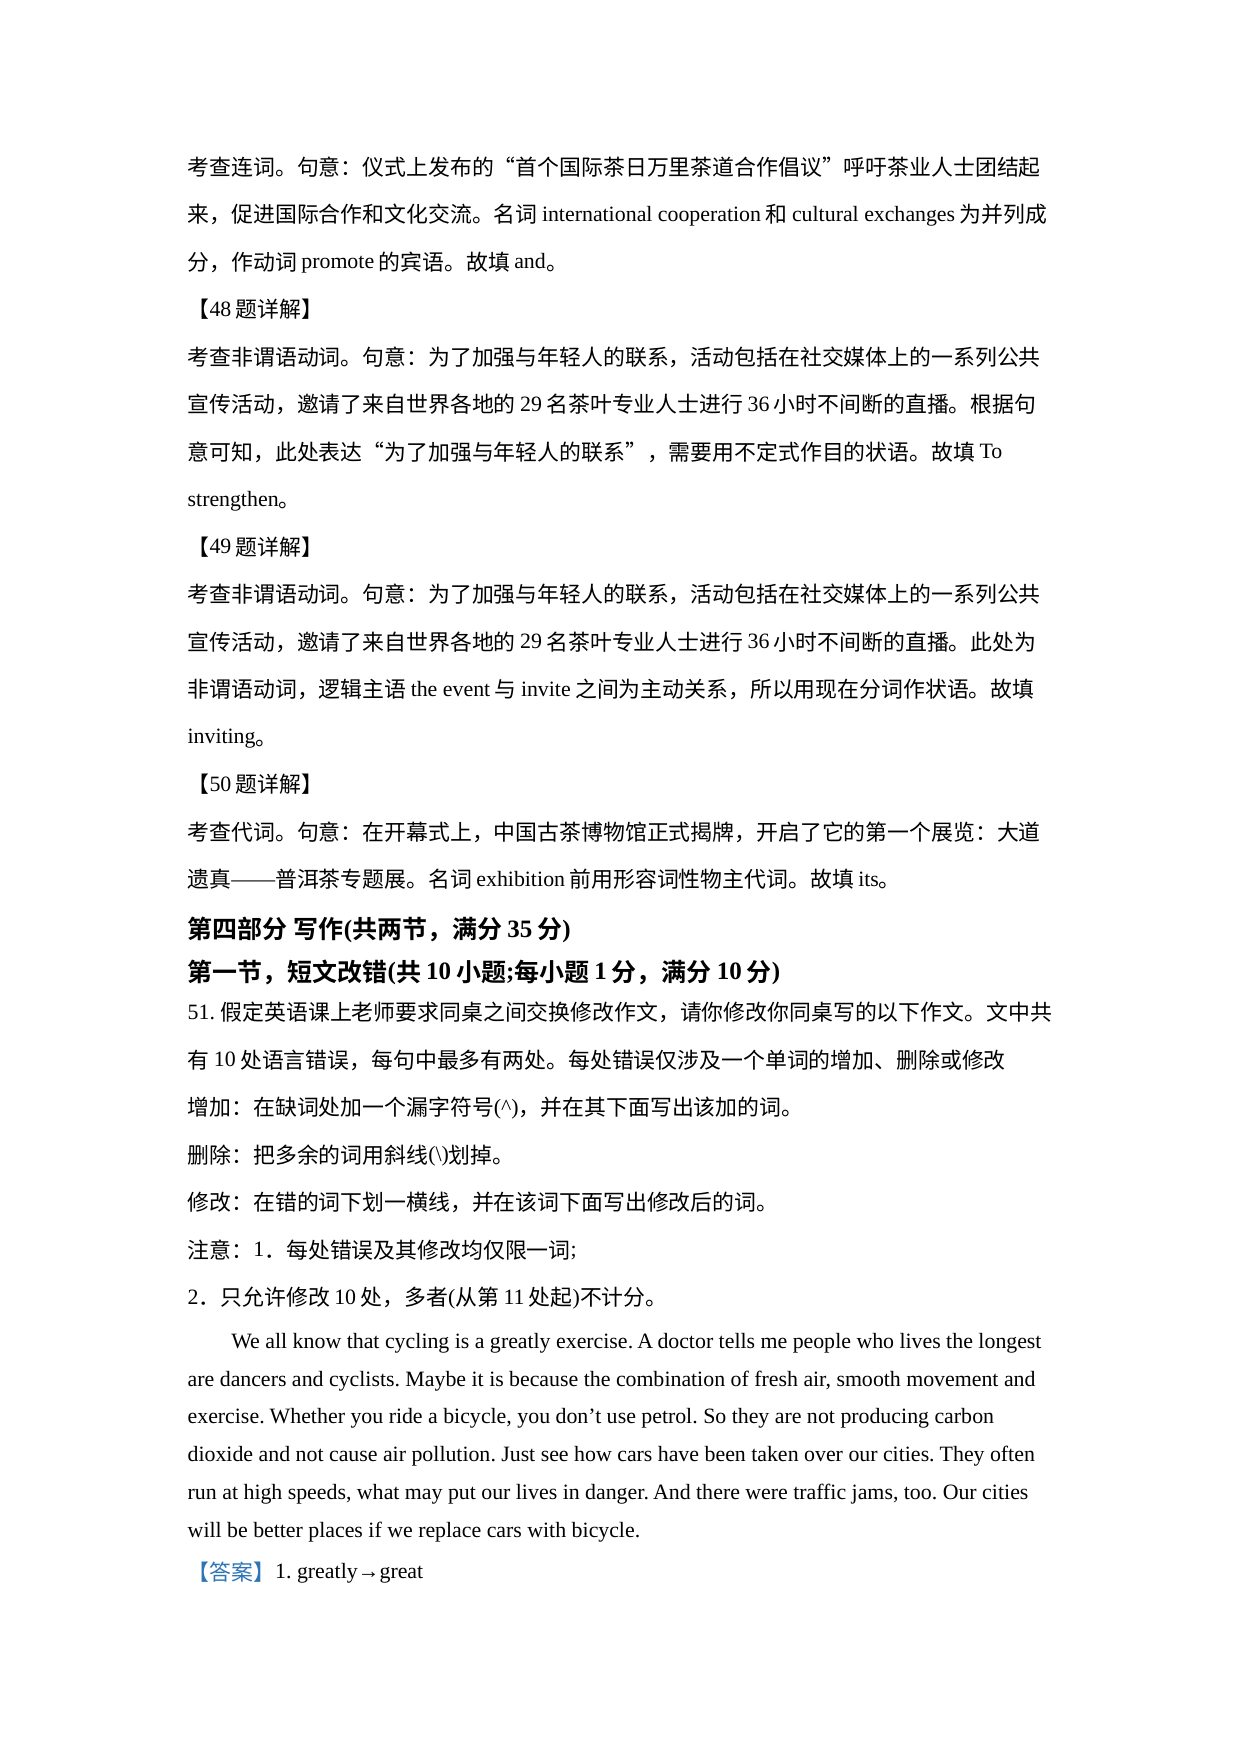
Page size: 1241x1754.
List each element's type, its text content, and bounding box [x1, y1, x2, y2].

text 删除：把多余的词用斜线(\)划掉。 [187, 1138, 1053, 1169]
text 第一节，短文改错(共10小题;每小题1分，满分10分) [187, 953, 1053, 989]
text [187, 1555, 1053, 1586]
text 【48题详解】 [187, 292, 1053, 324]
text 第四部分 写作(共两节，满分35分) [187, 910, 1053, 946]
text 修改：在错的词下划一横线，并在该词下面写出修改后的词。 [187, 1185, 1053, 1217]
text 【50题详解】 [187, 767, 1053, 799]
text 考查非谓语动词。句意：为了加强与年轻人的联系，活动包括在社交媒体上的一系列公共宣传活动，邀请了来自世界各地的29名茶叶专业人士进行36小时不间断的直播。根据句意可知，此处表达“为了加强与年轻人的联系”，需要用不定式作目的状语。故填To strengthen。 [187, 340, 1053, 514]
text 考查代词。句意：在开幕式上，中国古茶博物馆正式揭牌，开启了它的第一个展览：大道遗真——普洱茶专题展。名词exhibition前用形容词性物主代词。故填its。 [187, 815, 1053, 894]
text 考查非谓语动词。句意：为了加强与年轻人的联系，活动包括在社交媒体上的一系列公共宣传活动，邀请了来自世界各地的29名茶叶专业人士进行36小时不间断的直播。此处为非谓语动词，逻辑主语the event与invite之间为主动关系，所以用现在分词作状语。故填inviting。 [187, 577, 1053, 752]
text 考查连词。句意：仪式上发布的“首个国际茶日万里茶道合作倡议”呼吁茶业人士团结起来，促进国际合作和文化交流。名词international cooperation和cultural exchanges为并列成分，作动词promote的宾语。故填and。 [187, 150, 1053, 277]
text 2．只允许修改10处，多者(从第11处起)不计分。 [187, 1280, 1053, 1312]
text 增加：在缺词处加一个漏字符号(^)，并在其下面写出该加的词。 [187, 1090, 1053, 1122]
text We all know that cycling is a greatly exercise. A doctor tells me people who lives the longest are dancers and cyclists. Maybe it is because the combination of fresh air, smooth movement and exercise. Whether you ride a bicycle, you don’t use petrol. So they are not producing carbon dioxide and not cause air pollution. Just see how cars have been taken over our cities. They often run at high speeds, what may put our lives in danger. And there were traffic jams, too. Our cities will be better places if we replace cars with bicycle. [187, 1328, 1053, 1542]
text 51. 假定英语课上老师要求同桌之间交换修改作文，请你修改你同桌写的以下作文。文中共有10处语言错误，每句中最多有两处。每处错误仅涉及一个单词的增加、删除或修改 [187, 995, 1053, 1074]
text 注意：1．每处错误及其修改均仅限一词; [187, 1233, 1053, 1264]
text 【49题详解】 [187, 530, 1053, 562]
